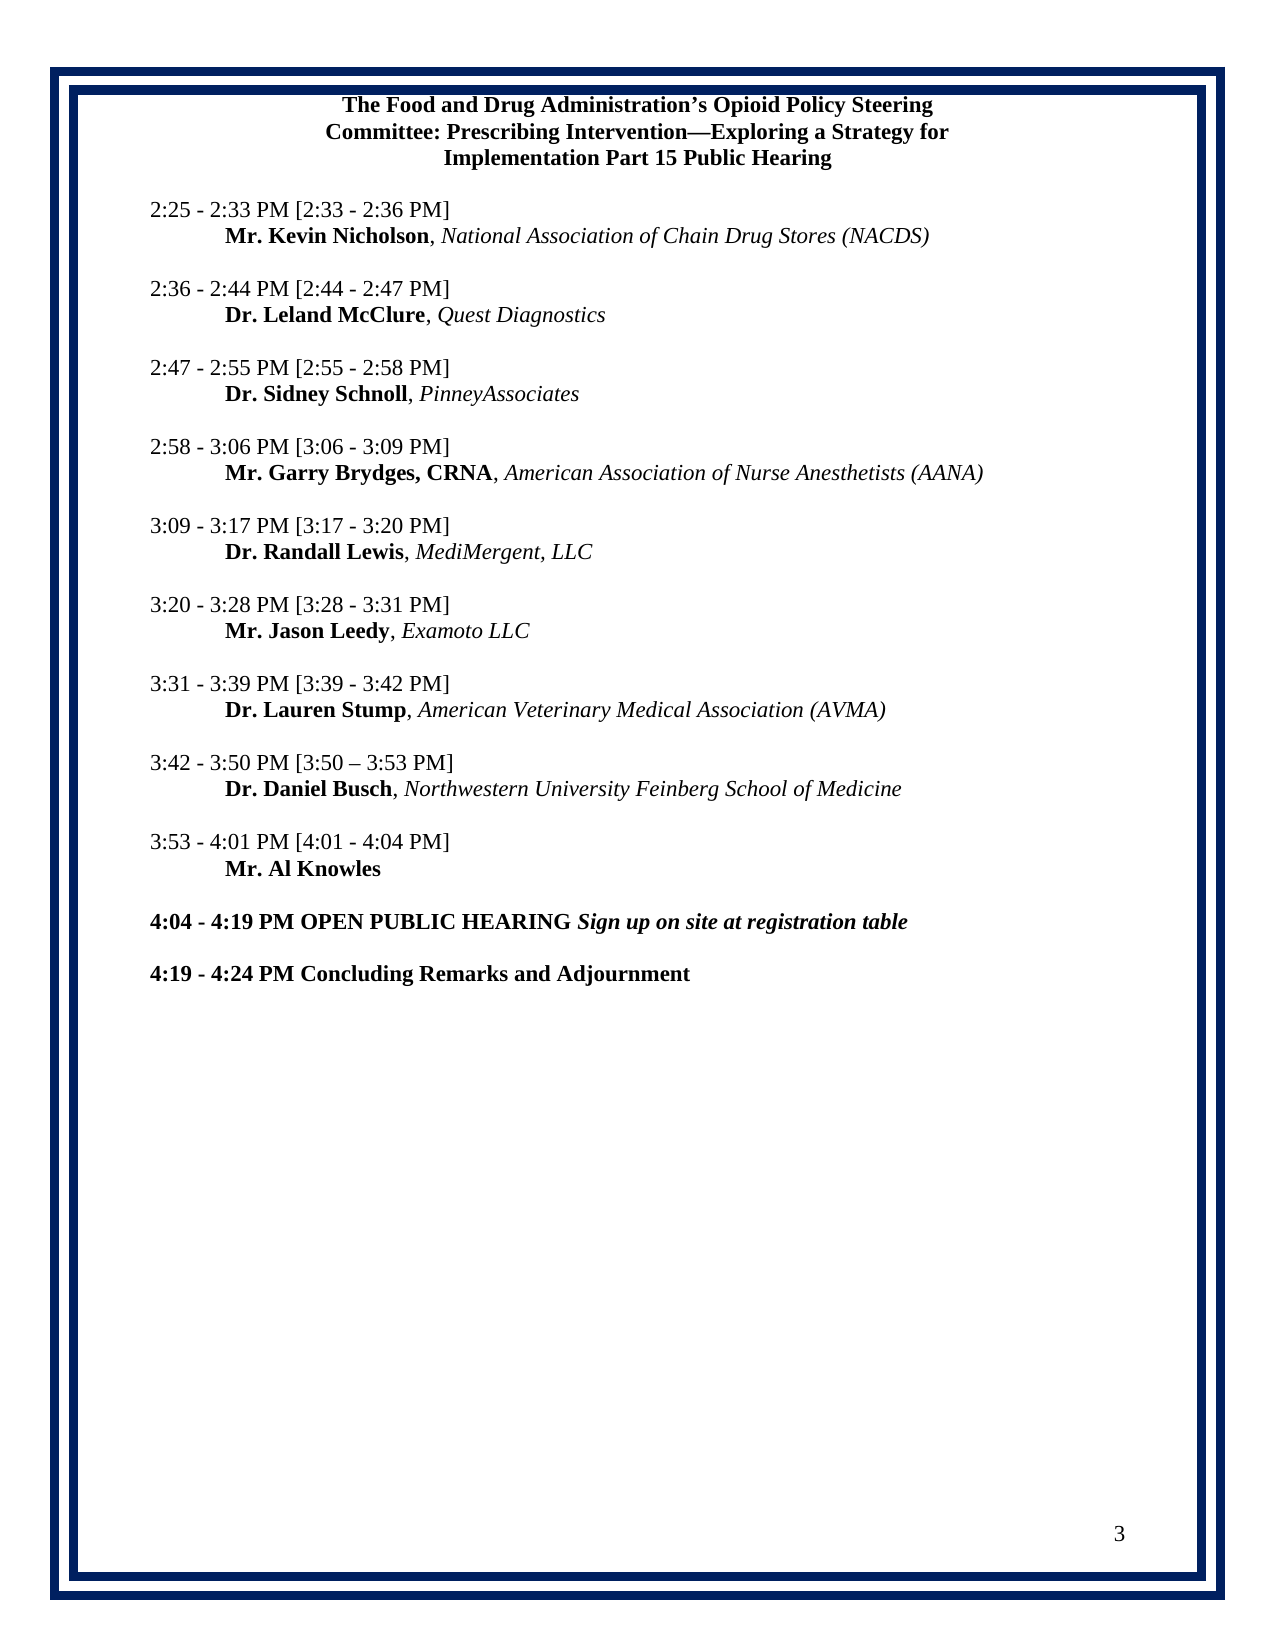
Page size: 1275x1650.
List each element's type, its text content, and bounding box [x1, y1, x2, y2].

table_cell Mr. Al Knowles [129, 855, 1005, 895]
table_cell 3:09 - 3:17 PM [3:17 - 3:20 PM] [129, 500, 1005, 539]
table_cell 2:58 - 3:06 PM [3:06 - 3:09 PM] [129, 421, 1005, 460]
table_cell Mr. Garry Brydges, CRNA, American Association of Nurse Anesthetists (AANA) [129, 460, 1005, 500]
table_cell 2:47 - 2:55 PM [2:55 - 2:58 PM] [129, 342, 1005, 381]
table_cell Mr. Jason Leedy, Examoto LLC [129, 618, 1005, 658]
table_cell Dr. Daniel Busch, Northwestern University Feinberg School of Medicine [129, 776, 1005, 816]
table_cell 2:36 - 2:44 PM [2:44 - 2:47 PM] [129, 263, 1005, 302]
table_cell 3:20 - 3:28 PM [3:28 - 3:31 PM] [129, 579, 1005, 618]
table_cell 3:31 - 3:39 PM [3:39 - 3:42 PM] [129, 658, 1005, 697]
table_cell 3:42 - 3:50 PM [3:50 – 3:53 PM] [129, 737, 1005, 776]
table_cell Dr. Leland McClure, Quest Diagnostics [129, 302, 1005, 342]
table_cell Dr. Sidney Schnoll, PinneyAssociates [129, 381, 1005, 421]
table_cell 3:53 - 4:01 PM [4:01 - 4:04 PM] [129, 816, 1005, 855]
table_cell 4:19 - 4:24 PM Concluding Remarks and Adjournment [129, 948, 1005, 987]
table_cell Mr. Kevin Nicholson, National Association of Chain Drug Stores (NACDS) [129, 223, 1005, 263]
table_cell 4:04 - 4:19 PM OPEN PUBLIC HEARING Sign up on site at registration table [129, 895, 1005, 948]
text The Food and Drug Administration’s Opioid Policy Steering Committee: Prescribing Intervention—Exploring a Strategy for Implementation Part 15 Public Hearing [282, 95, 993, 171]
table_cell Dr. Randall Lewis, MediMergent, LLC [129, 539, 1005, 579]
table_header 2:25 - 2:33 PM [2:33 - 2:36 PM] [129, 197, 1005, 223]
table_cell Dr. Lauren Stump, American Veterinary Medical Association (AVMA) [129, 697, 1005, 737]
